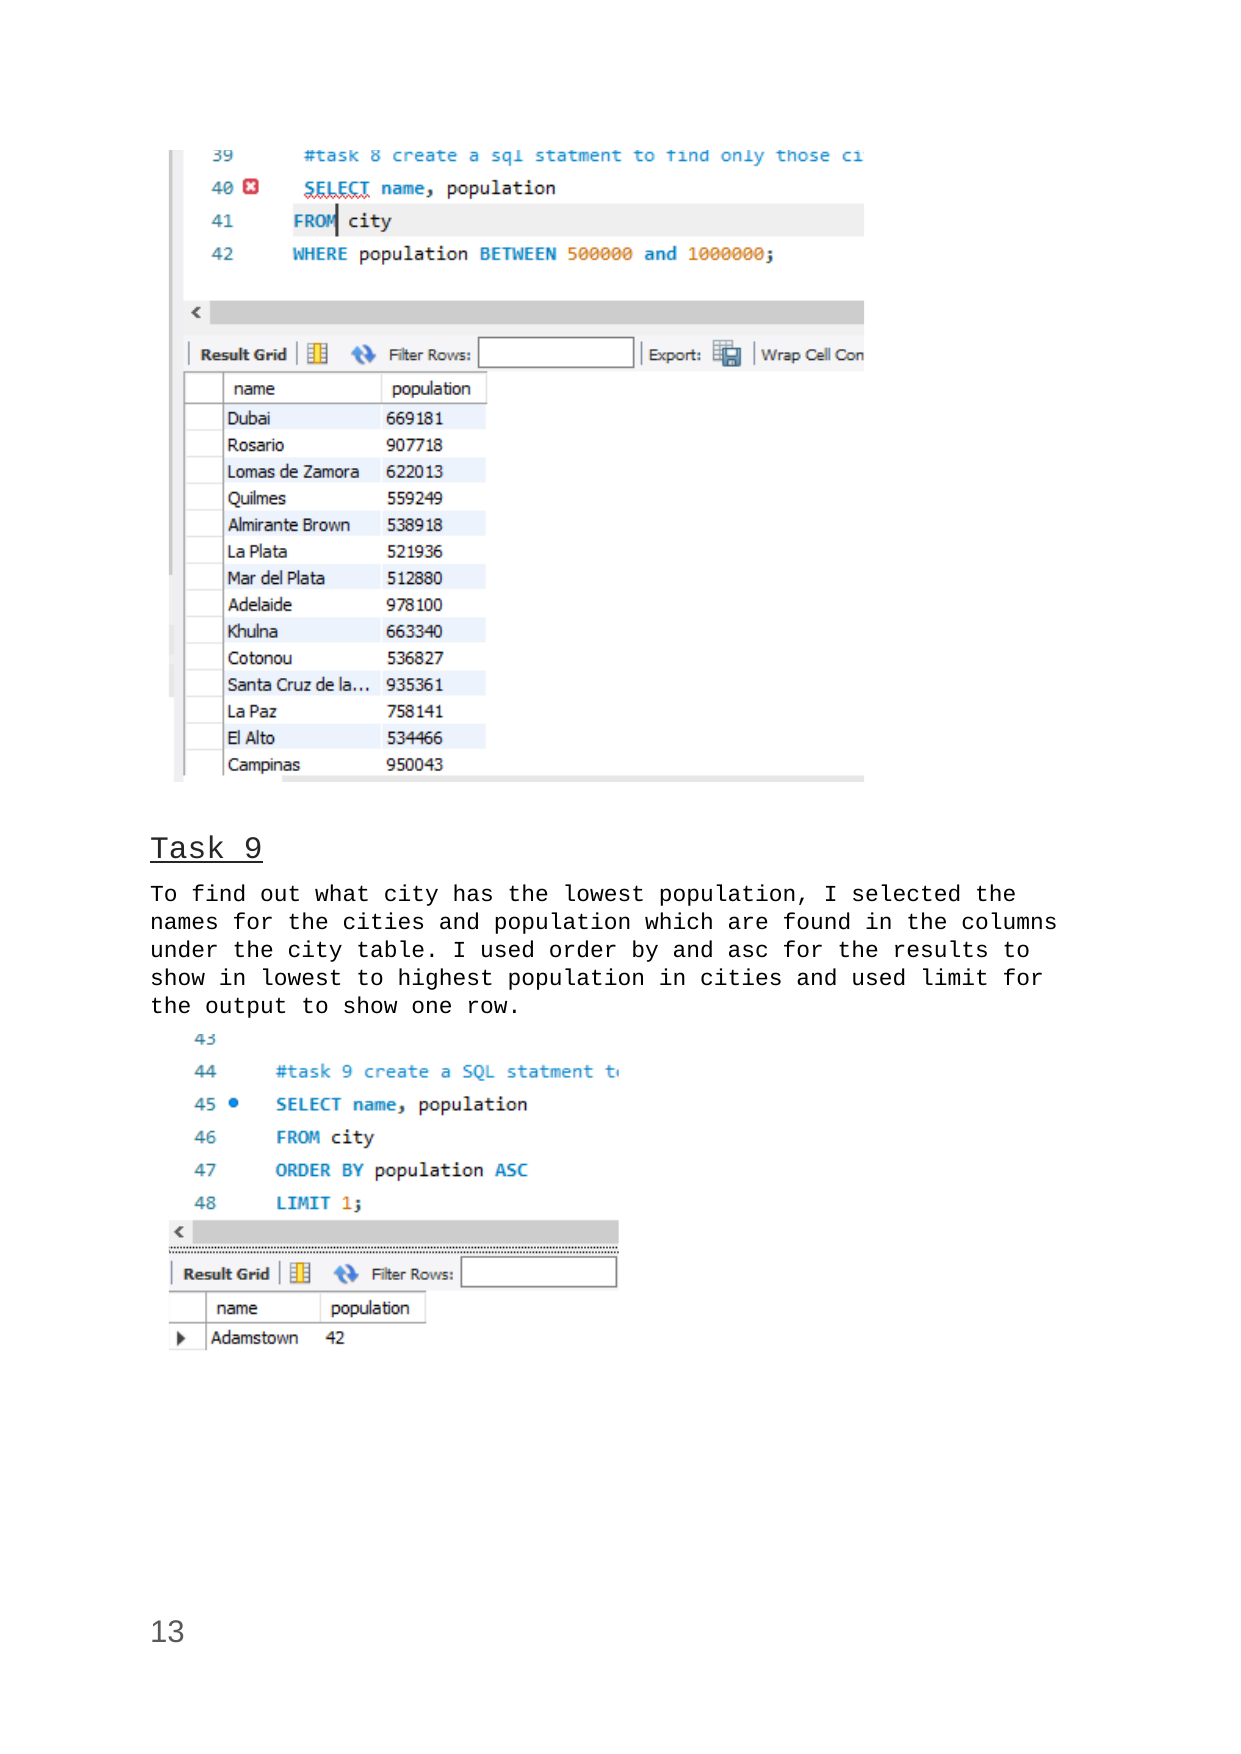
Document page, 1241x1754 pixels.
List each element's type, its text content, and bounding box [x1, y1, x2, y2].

text To find out what city has the lowest population, I selected the names for the cities and population which are found in the columns under the city table. I used order by and asc for the results to show in lowest to highest population in cities and used limit for the output to show one row. [150, 883, 1090, 1020]
subtitle Task 9 [150, 832, 1090, 867]
